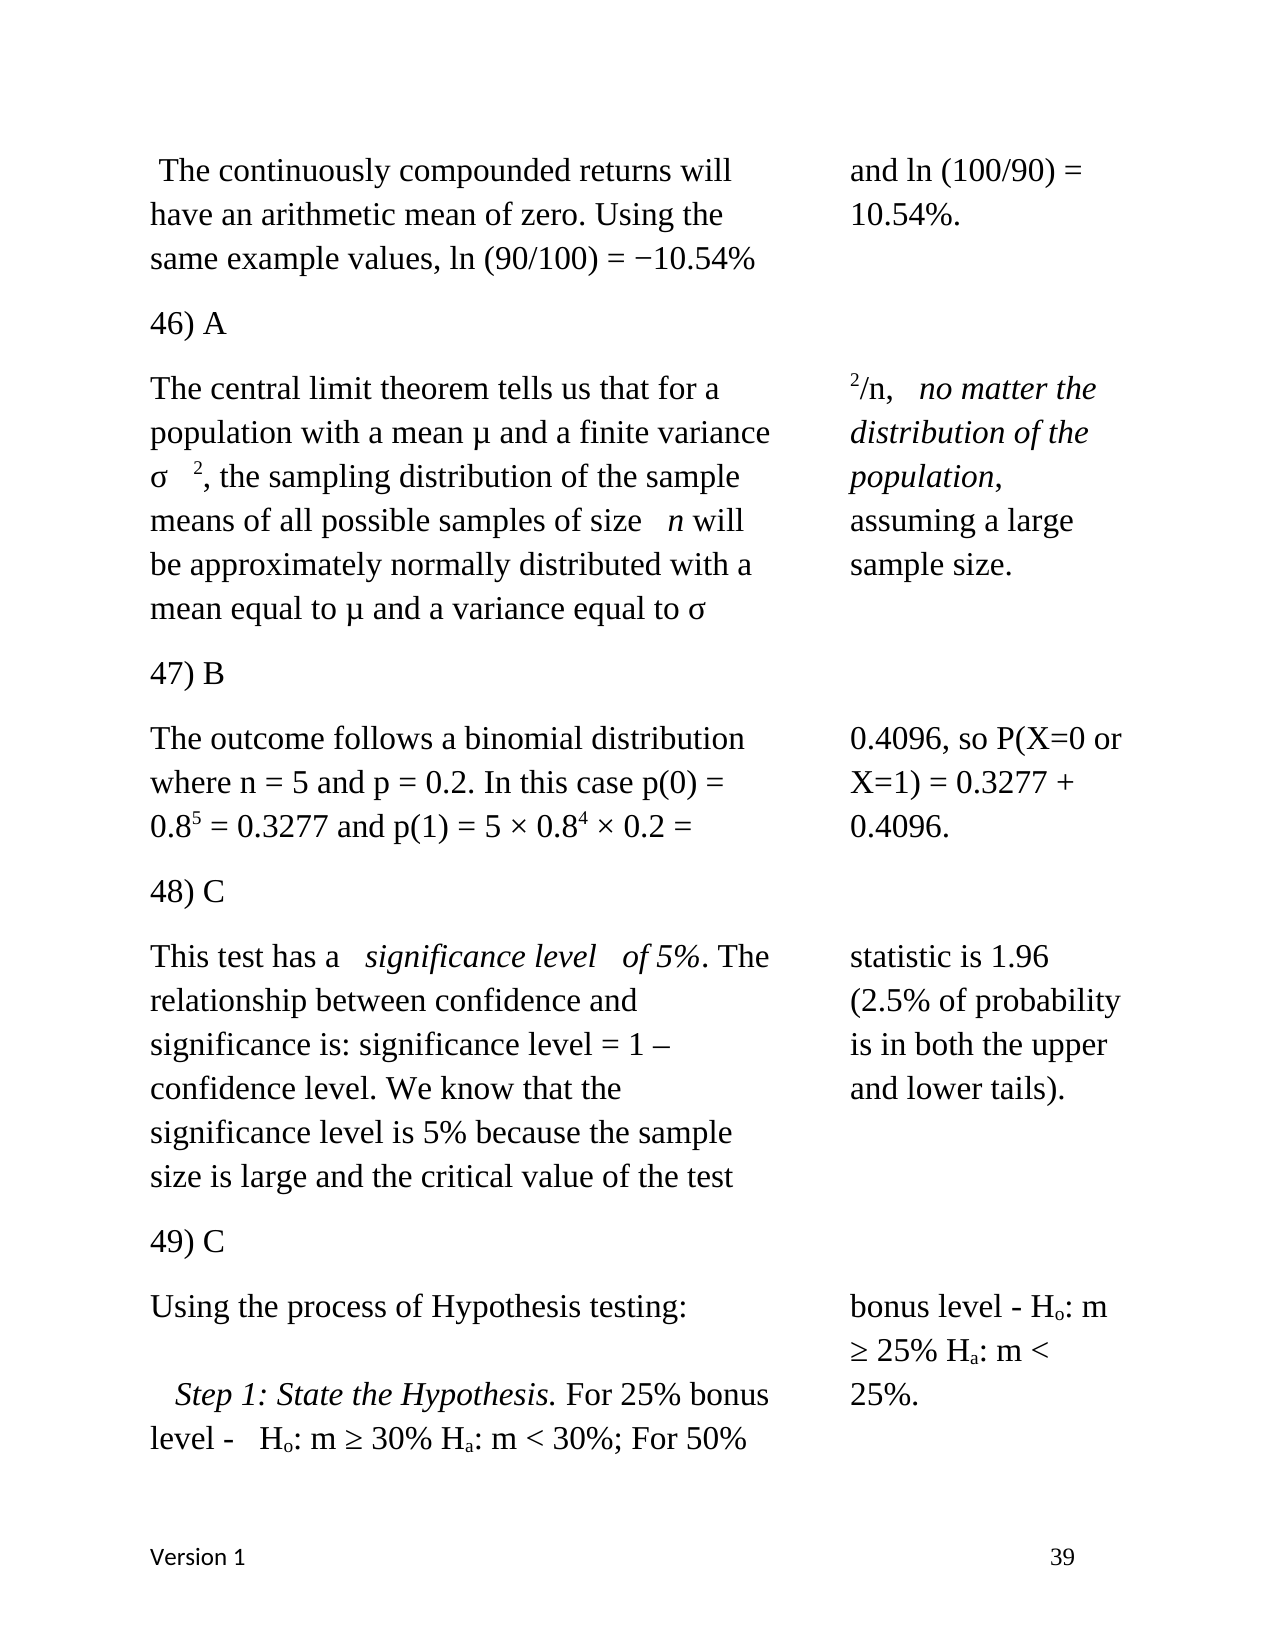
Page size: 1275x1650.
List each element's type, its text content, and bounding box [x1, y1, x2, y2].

text This test has a significance level of 5%. The relationship between confidence and significance is: significance level = 1 – confidence level. We know that the significance level is 5% because the sample size is large and the critical value of the test statistic is 1.96 (2.5% of probability is in both the upper and lower tails). [850, 936, 1125, 1106]
text The outcome follows a binomial distribution where n = 5 and p = 0.2. In this case p(0) = 0.85 = 0.3277 and p(1) = 5 × 0.84 × 0.2 = 0.4096, so P(X=0 or X=1) = 0.3277 + 0.4096. [150, 718, 775, 844]
text The central limit theorem tells us that for a population with a mean µ and a finite variance σ 2, the sampling distribution of the sample means of all possible samples of size n will be approximately normally distributed with a mean equal to µ and a variance equal to σ 2/n, no matter the distribution of the population, assuming a large sample size. [850, 368, 1125, 582]
text 46) A [150, 303, 775, 341]
text 48) C [150, 871, 775, 909]
text The central limit theorem tells us that for a population with a mean µ and a finite variance σ 2, the sampling distribution of the sample means of all possible samples of size n will be approximately normally distributed with a mean equal to µ and a variance equal to σ 2/n, no matter the distribution of the population, assuming a large sample size. [150, 368, 775, 627]
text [150, 1286, 775, 1457]
text 47) B [150, 653, 775, 691]
text 49) C [150, 1221, 775, 1259]
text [850, 1286, 1125, 1457]
text The outcome follows a binomial distribution where n = 5 and p = 0.2. In this case p(0) = 0.85 = 0.3277 and p(1) = 5 × 0.84 × 0.2 = 0.4096, so P(X=0 or X=1) = 0.3277 + 0.4096. [850, 718, 1125, 844]
text This test has a significance level of 5%. The relationship between confidence and significance is: significance level = 1 – confidence level. We know that the significance level is 5% because the sample size is large and the critical value of the test statistic is 1.96 (2.5% of probability is in both the upper and lower tails). [150, 936, 775, 1194]
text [850, 150, 1125, 232]
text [150, 150, 775, 276]
